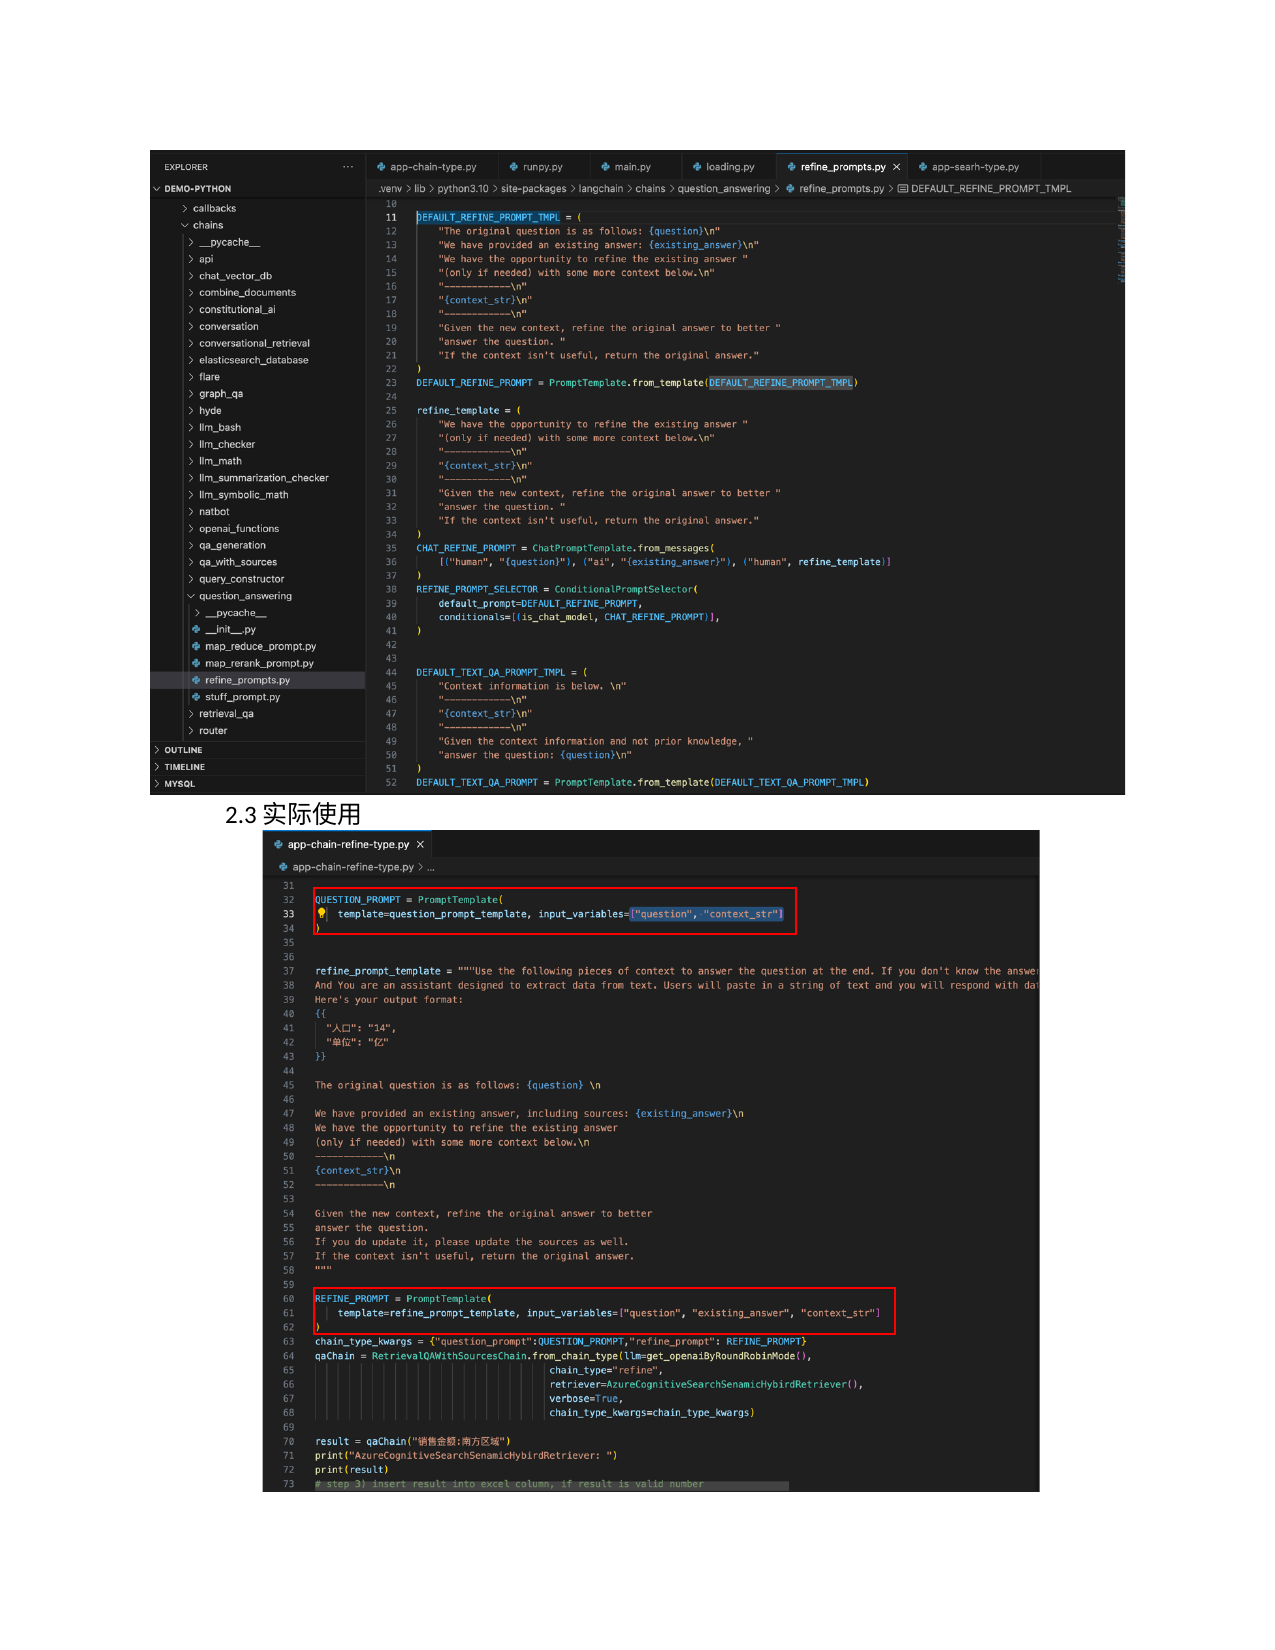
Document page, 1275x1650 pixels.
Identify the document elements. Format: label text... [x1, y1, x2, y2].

picture [150, 150, 1125, 795]
list 实际使用 [225, 795, 1125, 831]
picture [262, 830, 1040, 1492]
